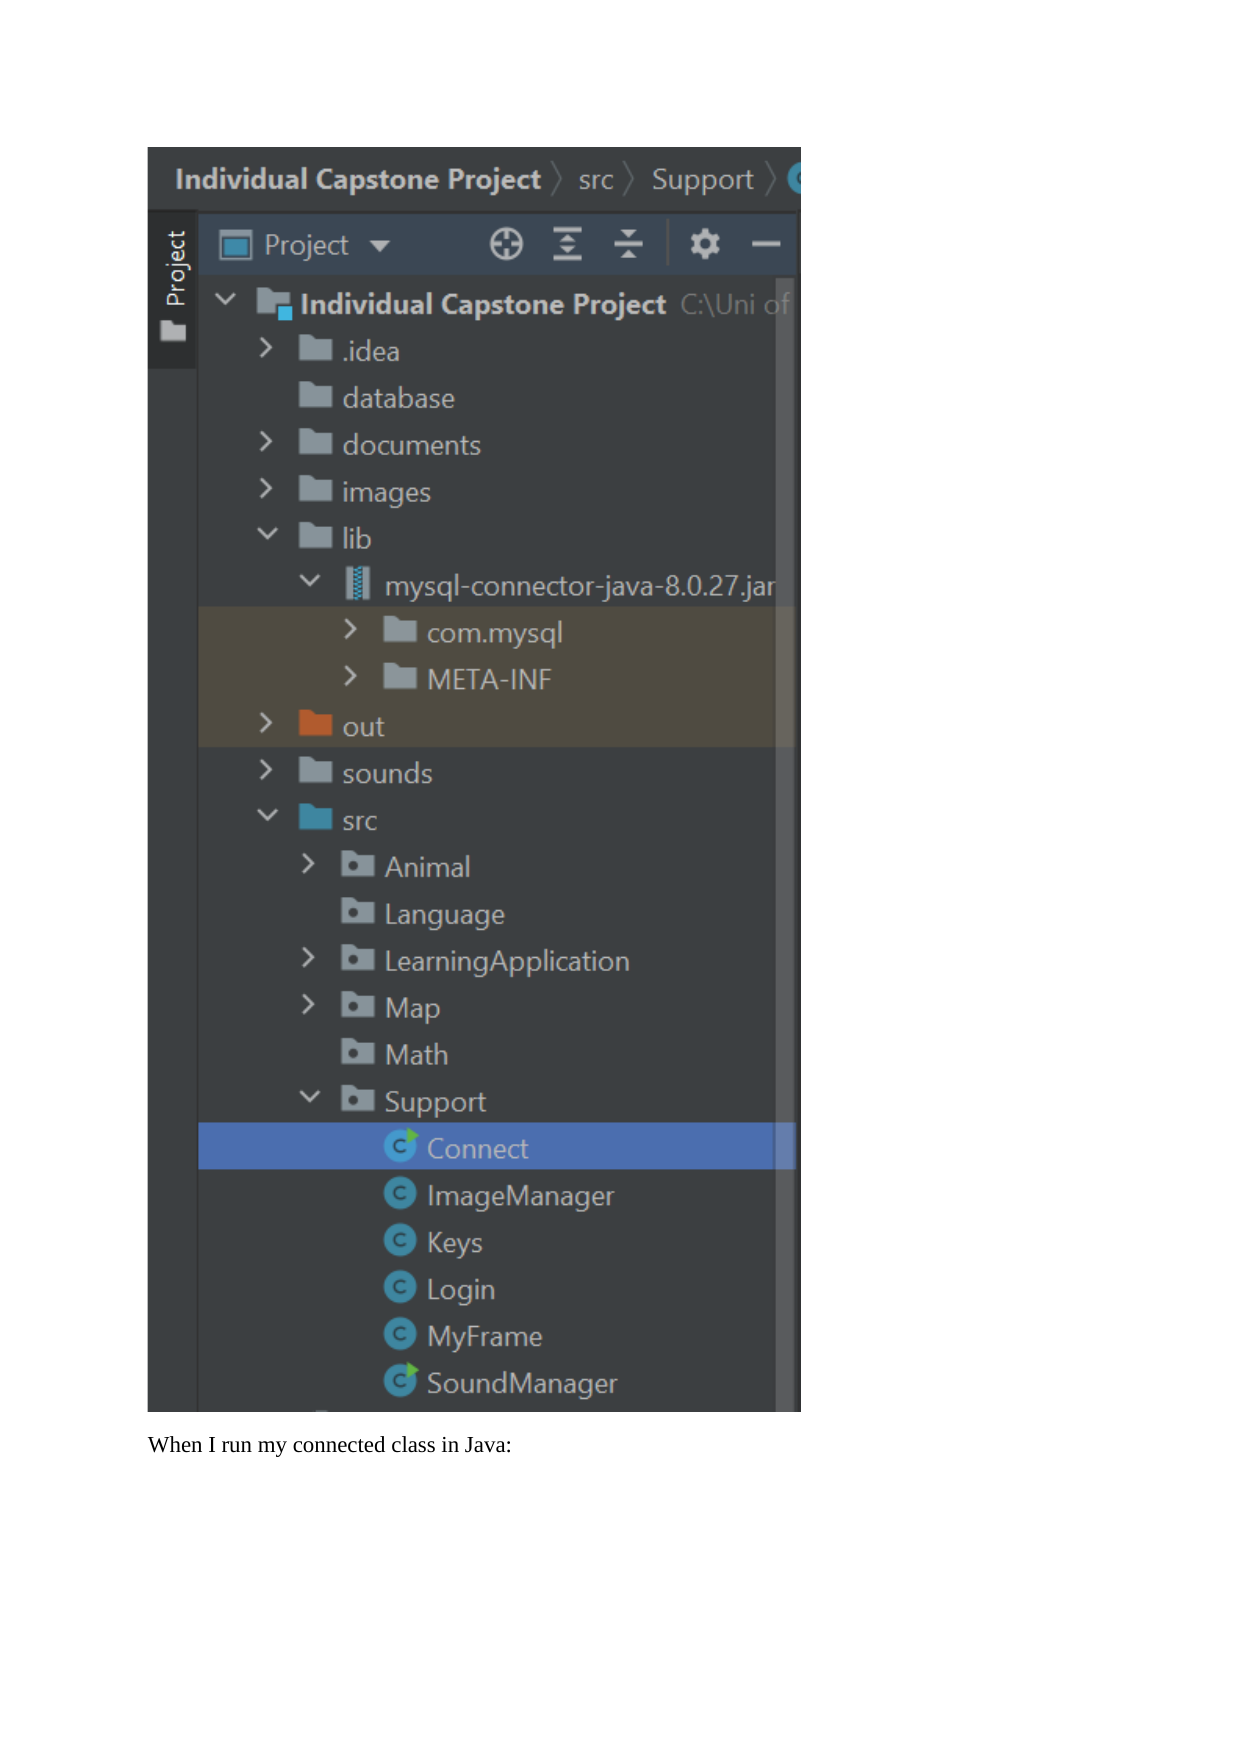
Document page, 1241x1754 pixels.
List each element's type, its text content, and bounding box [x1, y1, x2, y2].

text When I run my connected class in Java: [148, 1431, 1093, 1457]
picture [147, 147, 801, 1412]
